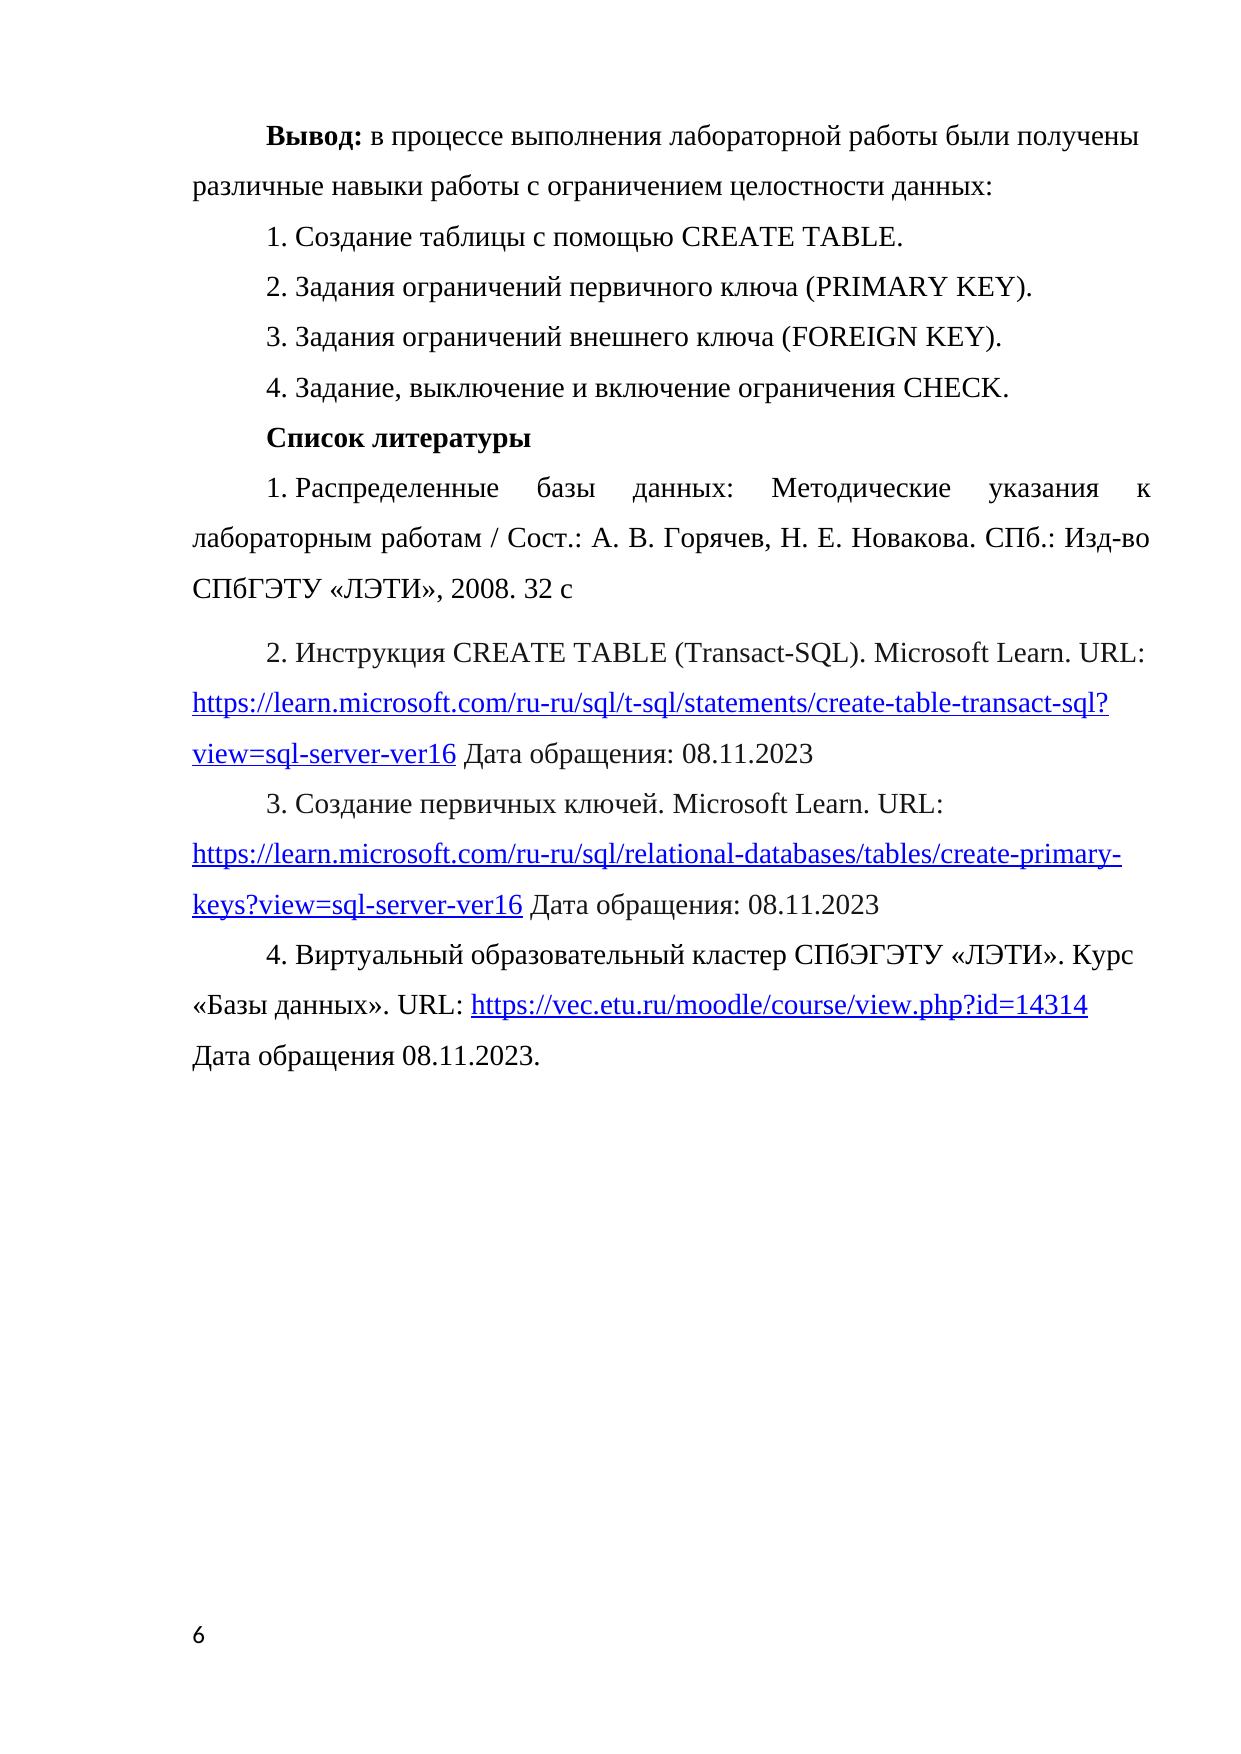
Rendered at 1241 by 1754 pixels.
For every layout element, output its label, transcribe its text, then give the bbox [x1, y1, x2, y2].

list Распределенные базы данных: Методические указания к лабораторным работам / Сост.: А. В. Горячев, Н. Е. Новакова. СПб.: Изд-во СПбГЭТУ «ЛЭТИ», 2008. 32 с [192, 470, 1152, 604]
list Список литературы [266, 420, 1152, 453]
list Инструкция CREATE TABLE (Transact-SQL). Microsoft Learn. URL: https://learn.microsoft.com/ru-ru/sql/t-sql/statements/create-table-transact-sql?view=sql-server-ver16 Дата обращения: 08.11.2023 [192, 635, 1152, 769]
list Виртуальный образовательный кластер СПбЭГЭТУ «ЛЭТИ». Курс «Базы данных». URL: https://vec.etu.ru/moodle/course/view.php?id=14314 Дата обращения 08.11.2023. [192, 937, 1152, 1071]
list Задания ограничений первичного ключа (PRIMARY KEY). [192, 269, 1152, 303]
text Вывод: в процессе выполнения лабораторной работы были получены различные навыки работы с ограничением целостности данных: [192, 118, 1152, 202]
list Создание первичных ключей. Microsoft Learn. URL: https://learn.microsoft.com/ru-ru/sql/relational-databases/tables/create-primary-keys?view=sql-server-ver16 Дата обращения: 08.11.2023 [192, 786, 1152, 920]
list Создание таблицы с помощью CREATE TABLE. [192, 219, 1152, 252]
list Задания ограничений внешнего ключа (FOREIGN KEY). [192, 319, 1152, 353]
list Задание, выключение и включение ограничения CHECK. [192, 370, 1152, 403]
